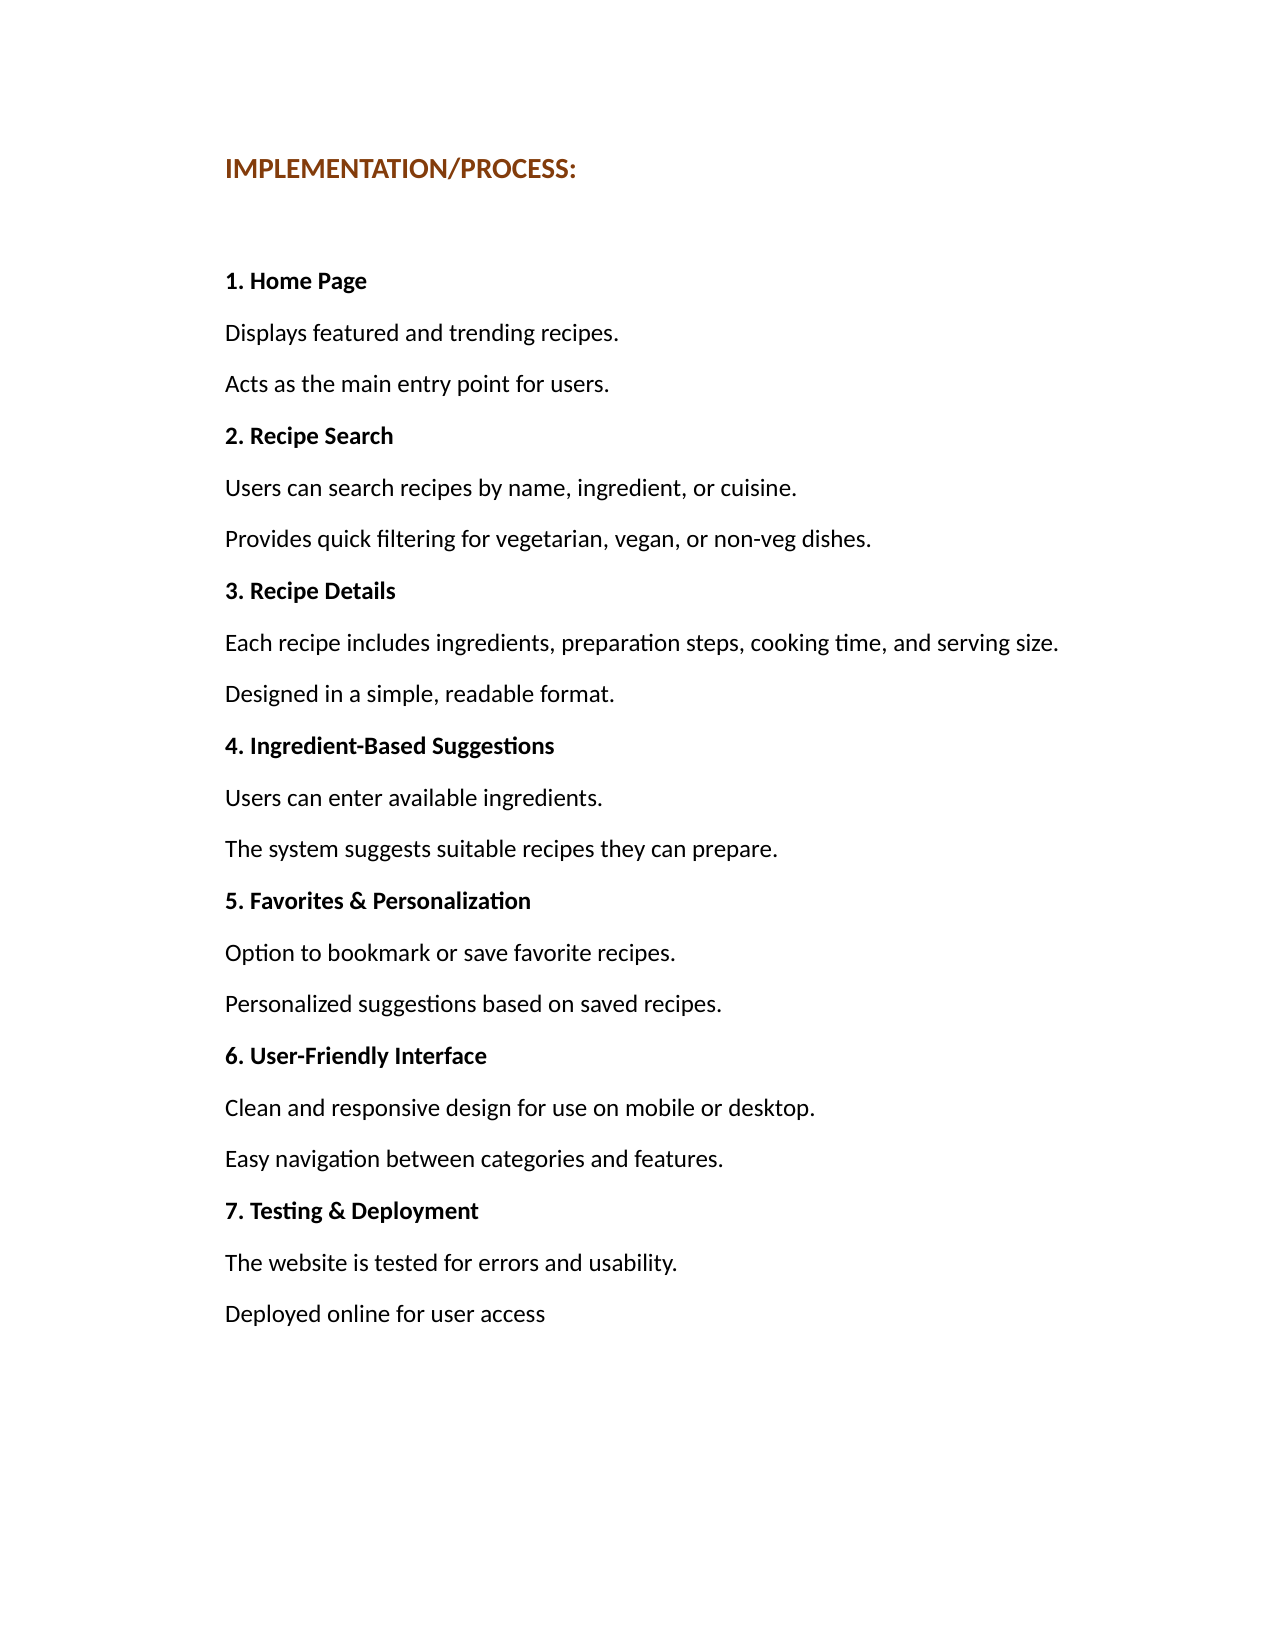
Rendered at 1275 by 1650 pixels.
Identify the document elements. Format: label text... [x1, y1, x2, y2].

text Displays featured and trending recipes. [225, 317, 1125, 347]
text Provides quick filtering for vegetarian, vegan, or non-veg dishes. [225, 523, 1125, 554]
text The system suggests suitable recipes they can prepare. [225, 833, 1125, 864]
text Users can enter available ingredients. [225, 782, 1125, 812]
text Deployed online for user access [225, 1298, 1125, 1329]
text 3. Recipe Details [225, 575, 1125, 606]
text IMPLEMENTATION/PROCESS: [225, 150, 1125, 186]
text 1. Home Page [225, 265, 1125, 296]
text 5. Favorites & Personalization [225, 885, 1125, 916]
text The website is tested for errors and usability. [225, 1247, 1125, 1277]
text 4. Ingredient-Based Suggestions [225, 730, 1125, 761]
text Personalized suggestions based on saved recipes. [225, 988, 1125, 1019]
text Each recipe includes ingredients, preparation steps, cooking time, and serving size. [225, 627, 1125, 657]
text Option to bookmark or save favorite recipes. [225, 937, 1125, 967]
text 6. User-Friendly Interface [225, 1040, 1125, 1071]
text Users can search recipes by name, ingredient, or cuisine. [225, 472, 1125, 502]
text Easy navigation between categories and features. [225, 1143, 1125, 1174]
text Acts as the main entry point for users. [225, 368, 1125, 399]
text 2. Recipe Search [225, 420, 1125, 451]
text Clean and responsive design for use on mobile or desktop. [225, 1092, 1125, 1122]
text 7. Testing & Deployment [225, 1195, 1125, 1226]
text Designed in a simple, readable format. [225, 678, 1125, 709]
